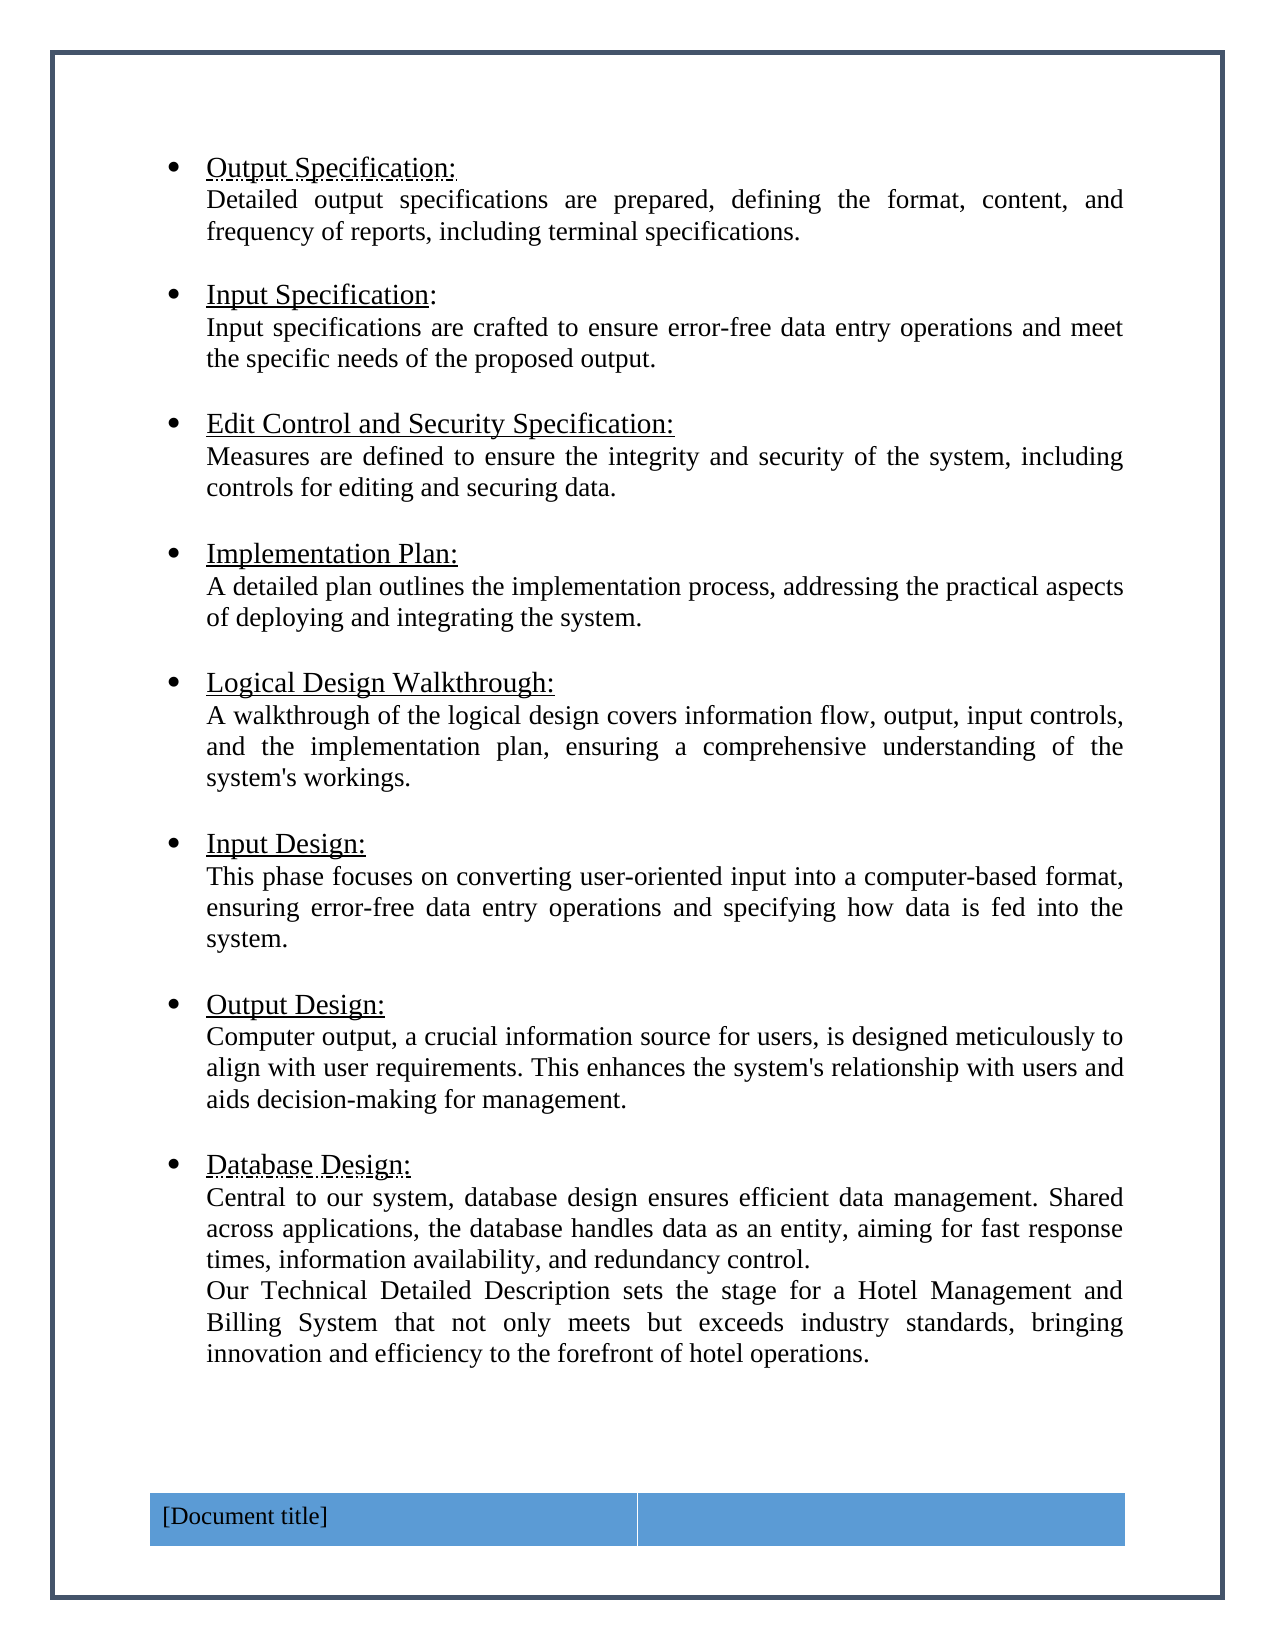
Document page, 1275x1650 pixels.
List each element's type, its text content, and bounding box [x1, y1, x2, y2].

list Input specifications are crafted to ensure error-free data entry operations and meet the specific needs of the proposed output. [206, 311, 1125, 373]
list Central to our system, database design ensures efficient data management. Shared across applications, the database handles data as an entity, aiming for fast response times, information availability, and redundancy control. [206, 1181, 1125, 1274]
list This phase focuses on converting user-oriented input into a computer-based format, ensuring error-free data entry operations and specifying how data is fed into the system. [206, 860, 1125, 953]
list Input Design: [169, 826, 1125, 860]
list Computer output, a crucial information source for users, is designed meticulously to align with user requirements. This enhances the system's relationship with users and aids decision-making for management. [206, 1020, 1125, 1114]
list A detailed plan outlines the implementation process, addressing the practical aspects of deploying and integrating the system. [206, 570, 1125, 632]
list A walkthrough of the logical design covers information flow, output, input controls, and the implementation plan, ensuring a comprehensive understanding of the system's workings. [206, 699, 1125, 793]
list Output Specification: [169, 150, 1125, 184]
list Detailed output specifications are prepared, defining the format, content, and frequency of reports, including terminal specifications. [206, 184, 1125, 246]
list Database Design: [169, 1147, 1125, 1181]
list Logical Design Walkthrough: [169, 666, 1125, 699]
list Edit Control and Security Specification: [169, 407, 1125, 440]
list Implementation Plan: [169, 536, 1125, 570]
list Measures are defined to ensure the integrity and security of the system, including controls for editing and securing data. [206, 440, 1125, 502]
list Our Technical Detailed Description sets the stage for a Hotel Management and Billing System that not only meets but exceeds industry standards, bringing innovation and efficiency to the forefront of hotel operations. [206, 1274, 1125, 1368]
list Input Specification: [169, 277, 1125, 311]
list Output Design: [169, 987, 1125, 1020]
